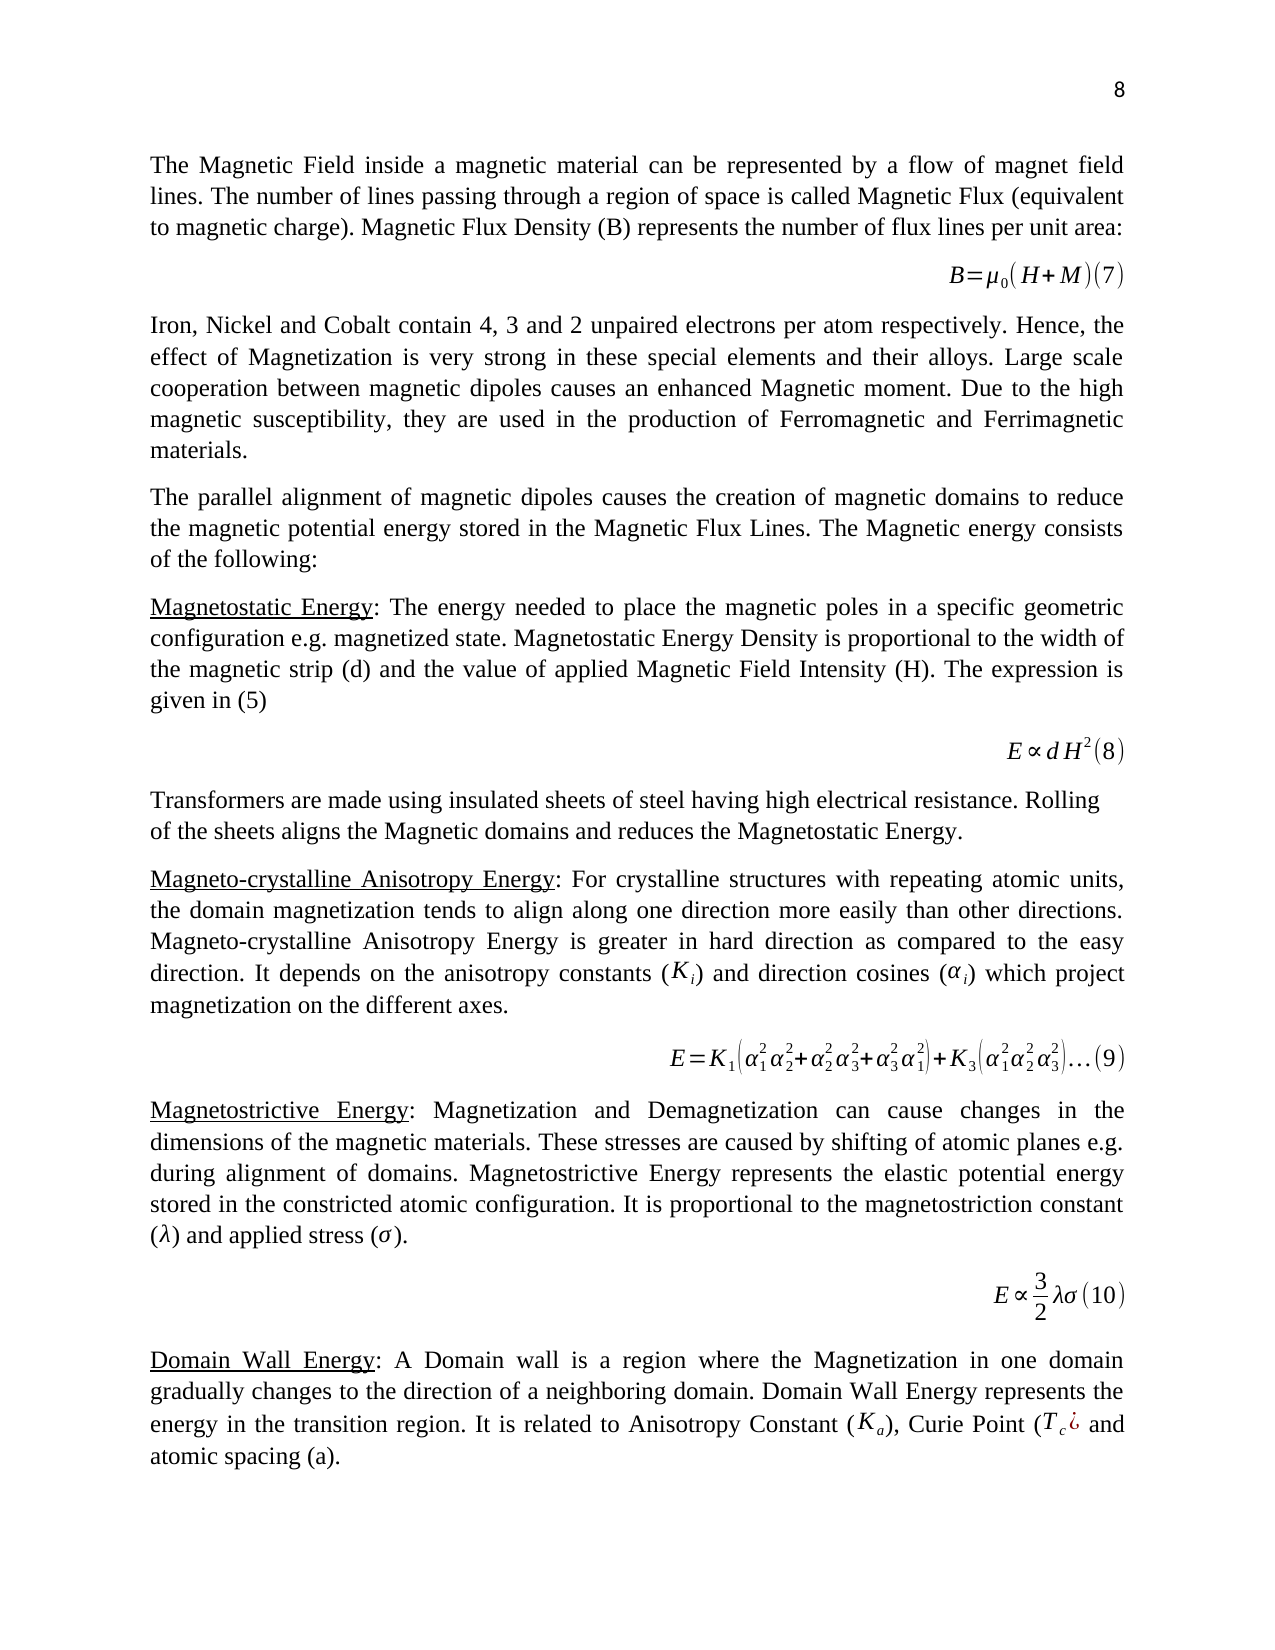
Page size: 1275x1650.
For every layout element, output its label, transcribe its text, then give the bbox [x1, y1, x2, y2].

text Iron, Nickel and Cobalt contain 4, 3 and 2 unpaired electrons per atom respectively. Hence, the effect of Magnetization is very strong in these special elements and their alloys. Large scale cooperation between magnetic dipoles causes an enhanced Magnetic moment. Due to the high magnetic susceptibility, they are used in the production of Ferromagnetic and Ferrimagnetic materials. [150, 311, 1125, 463]
text The Magnetic Field inside a magnetic material can be represented by a flow of magnet field lines. The number of lines passing through a region of space is called Magnetic Flux (equivalent to magnetic charge). Magnetic Flux Density (B) represents the number of flux lines per unit area: [150, 150, 1125, 241]
text Domain Wall Energy: A Domain wall is a region where the Magnetization in one domain gradually changes to the direction of a neighboring domain. Domain Wall Energy represents the energy in the transition region. It is related to Anisotropy Constant (), Curie Point ( and atomic spacing (a). [150, 1345, 1125, 1470]
text Transformers are made using insulated sheets of steel having high electrical resistance. Rolling of the sheets aligns the Magnetic domains and reduces the Magnetostatic Energy. [150, 785, 1125, 845]
text Magnetostrictive Energy: Magnetization and Demagnetization can cause changes in the dimensions of the magnetic materials. These stresses are caused by shifting of atomic planes e.g. during alignment of domains. Magnetostrictive Energy represents the elastic potential energy stored in the constricted atomic configuration. It is proportional to the magnetostriction constant () and applied stress (). [150, 1096, 1125, 1248]
text Magnetostatic Energy: The energy needed to place the magnetic poles in a specific geometric configuration e.g. magnetized state. Magnetostatic Energy Density is proportional to the width of the magnetic strip (d) and the value of applied Magnetic Field Intensity (H). The expression is given in (5) [150, 592, 1125, 714]
text Magneto-crystalline Anisotropy Energy: For crystalline structures with repeating atomic units, the domain magnetization tends to align along one direction more easily than other directions. Magneto-crystalline Anisotropy Energy is greater in hard direction as compared to the easy direction. It depends on the anisotropy constants () and direction cosines () which project magnetization on the different axes. [150, 864, 1125, 1019]
text The parallel alignment of magnetic dipoles causes the creation of magnetic domains to reduce the magnetic potential energy stored in the Magnetic Flux Lines. The Magnetic energy consists of the following: [150, 482, 1125, 573]
